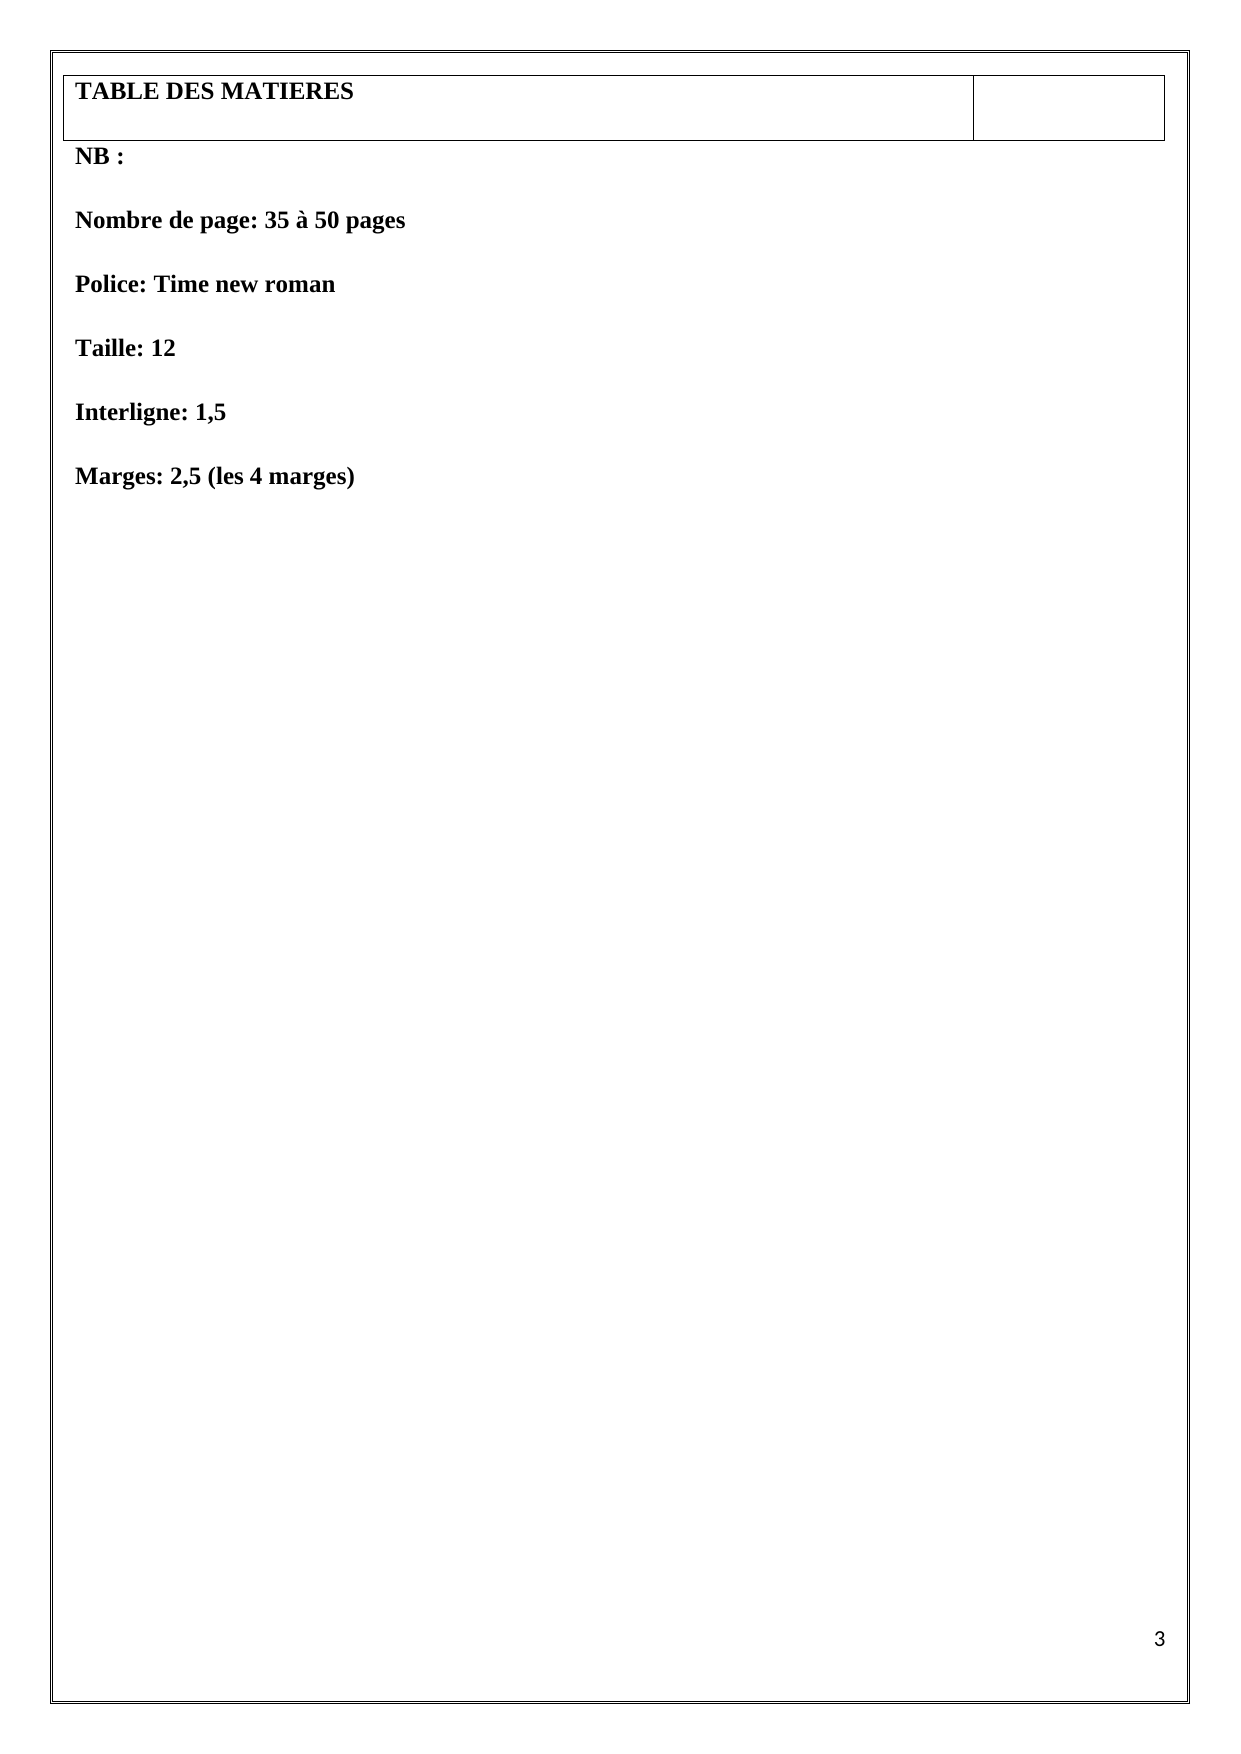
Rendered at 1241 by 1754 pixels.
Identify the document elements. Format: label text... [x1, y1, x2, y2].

text Interligne: 1,5 [75, 397, 1165, 426]
table_cell [974, 76, 1164, 140]
text Police: Time new roman [75, 269, 1165, 298]
text NB : [75, 141, 1165, 170]
text Taille: 12 [75, 333, 1165, 362]
text Nombre de page: 35 à 50 pages [75, 205, 1165, 234]
table_cell TABLE DES MATIERES [64, 76, 973, 140]
text Marges: 2,5 (les 4 marges) [75, 461, 1165, 489]
